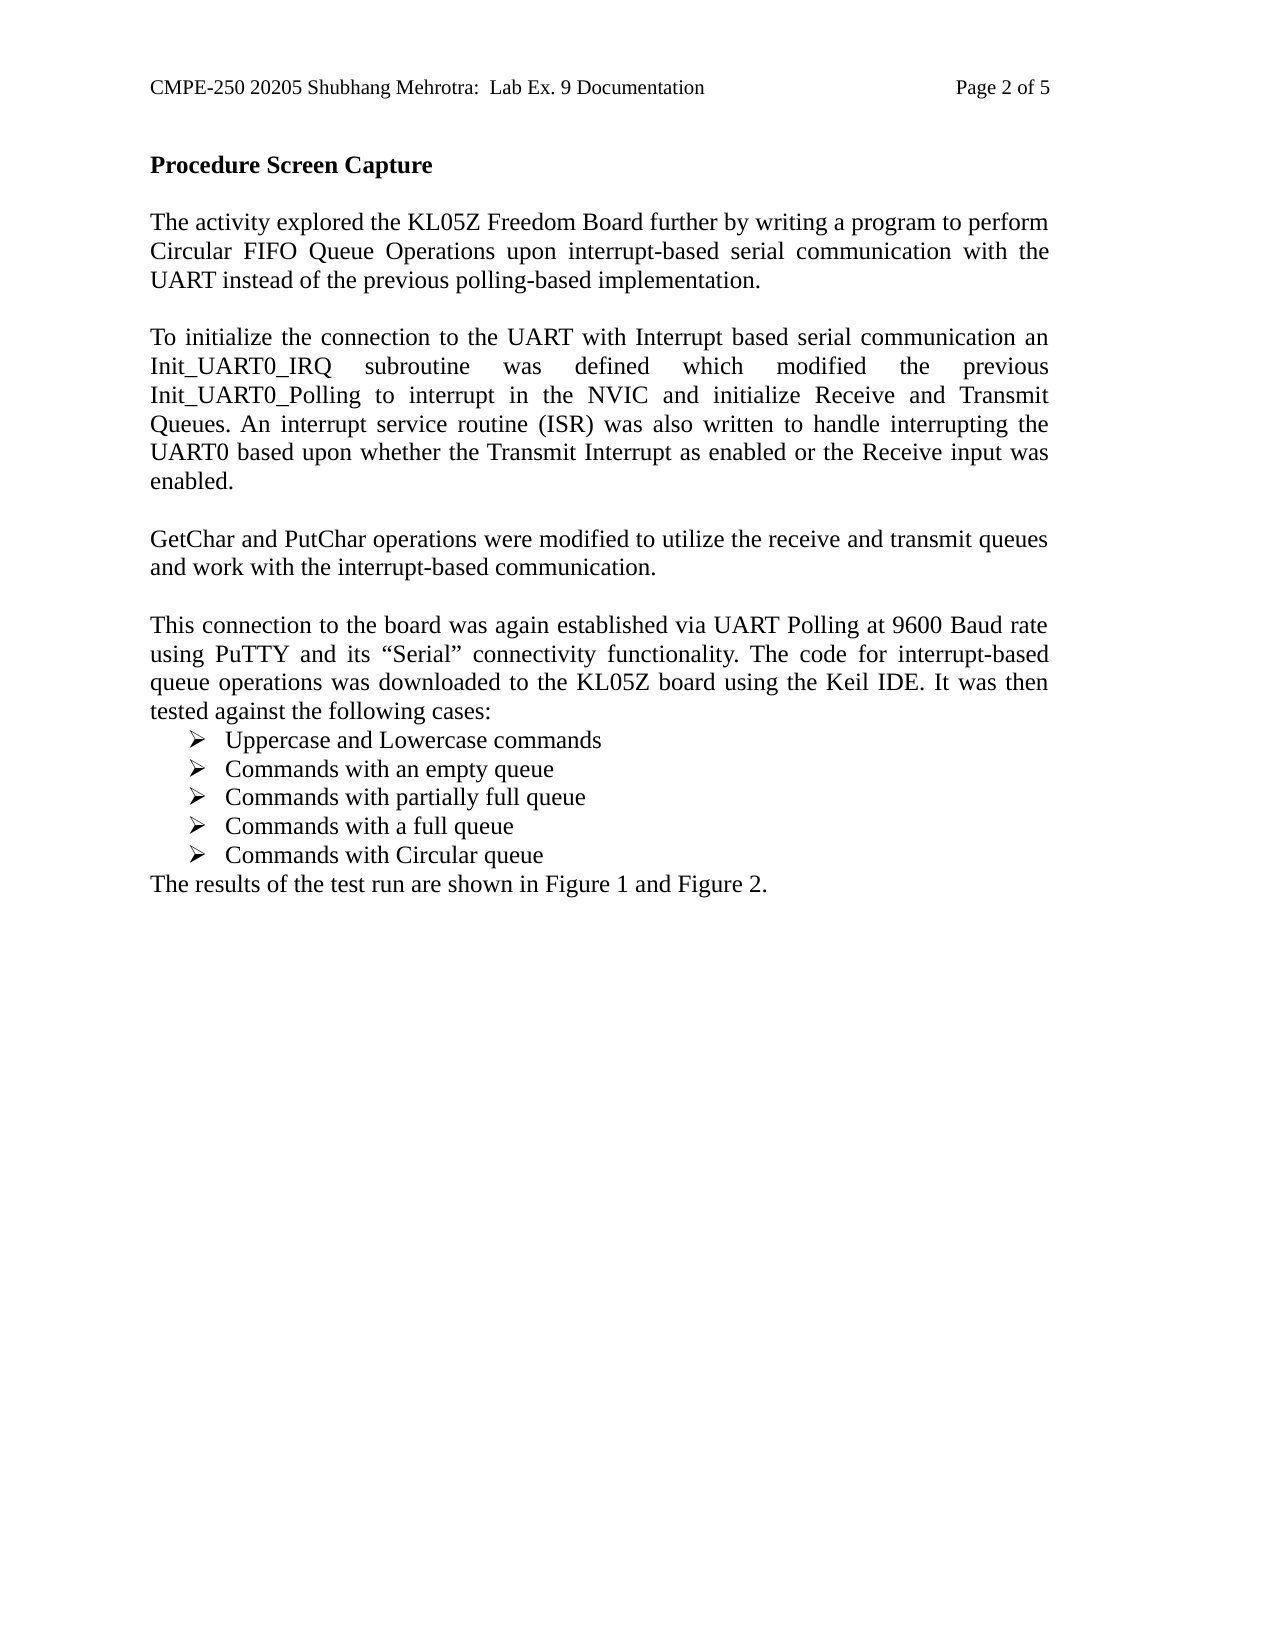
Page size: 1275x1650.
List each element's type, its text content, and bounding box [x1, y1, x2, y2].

text Procedure Screen Capture [150, 150, 1050, 179]
text The results of the test run are shown in Figure 1 and Figure 2. [150, 869, 1050, 897]
list Commands with an empty queue [187, 754, 1050, 782]
list Commands with partially full queue [187, 782, 1050, 811]
text This connection to the board was again established via UART Polling at 9600 Baud rate using PuTTY and its “Serial” connectivity functionality. The code for interrupt-based queue operations was downloaded to the KL05Z board using the Keil IDE. It was then tested against the following cases: [150, 610, 1050, 725]
text To initialize the connection to the UART with Interrupt based serial communication an Init_UART0_IRQ subroutine was defined which modified the previous Init_UART0_Polling to interrupt in the NVIC and initialize Receive and Transmit Queues. An interrupt service routine (ISR) was also written to handle interrupting the UART0 based upon whether the Transmit Interrupt as enabled or the Receive input was enabled. [150, 322, 1050, 495]
text GetChar and PutChar operations were modified to utilize the receive and transmit queues and work with the interrupt-based communication. [150, 524, 1050, 581]
text The activity explored the KL05Z Freedom Board further by writing a program to perform Circular FIFO Queue Operations upon interrupt-based serial communication with the UART instead of the previous polling-based implementation. [150, 207, 1050, 294]
list Commands with a full queue [187, 811, 1050, 840]
list Uppercase and Lowercase commands [187, 725, 1050, 754]
list Commands with Circular queue [187, 840, 1050, 869]
